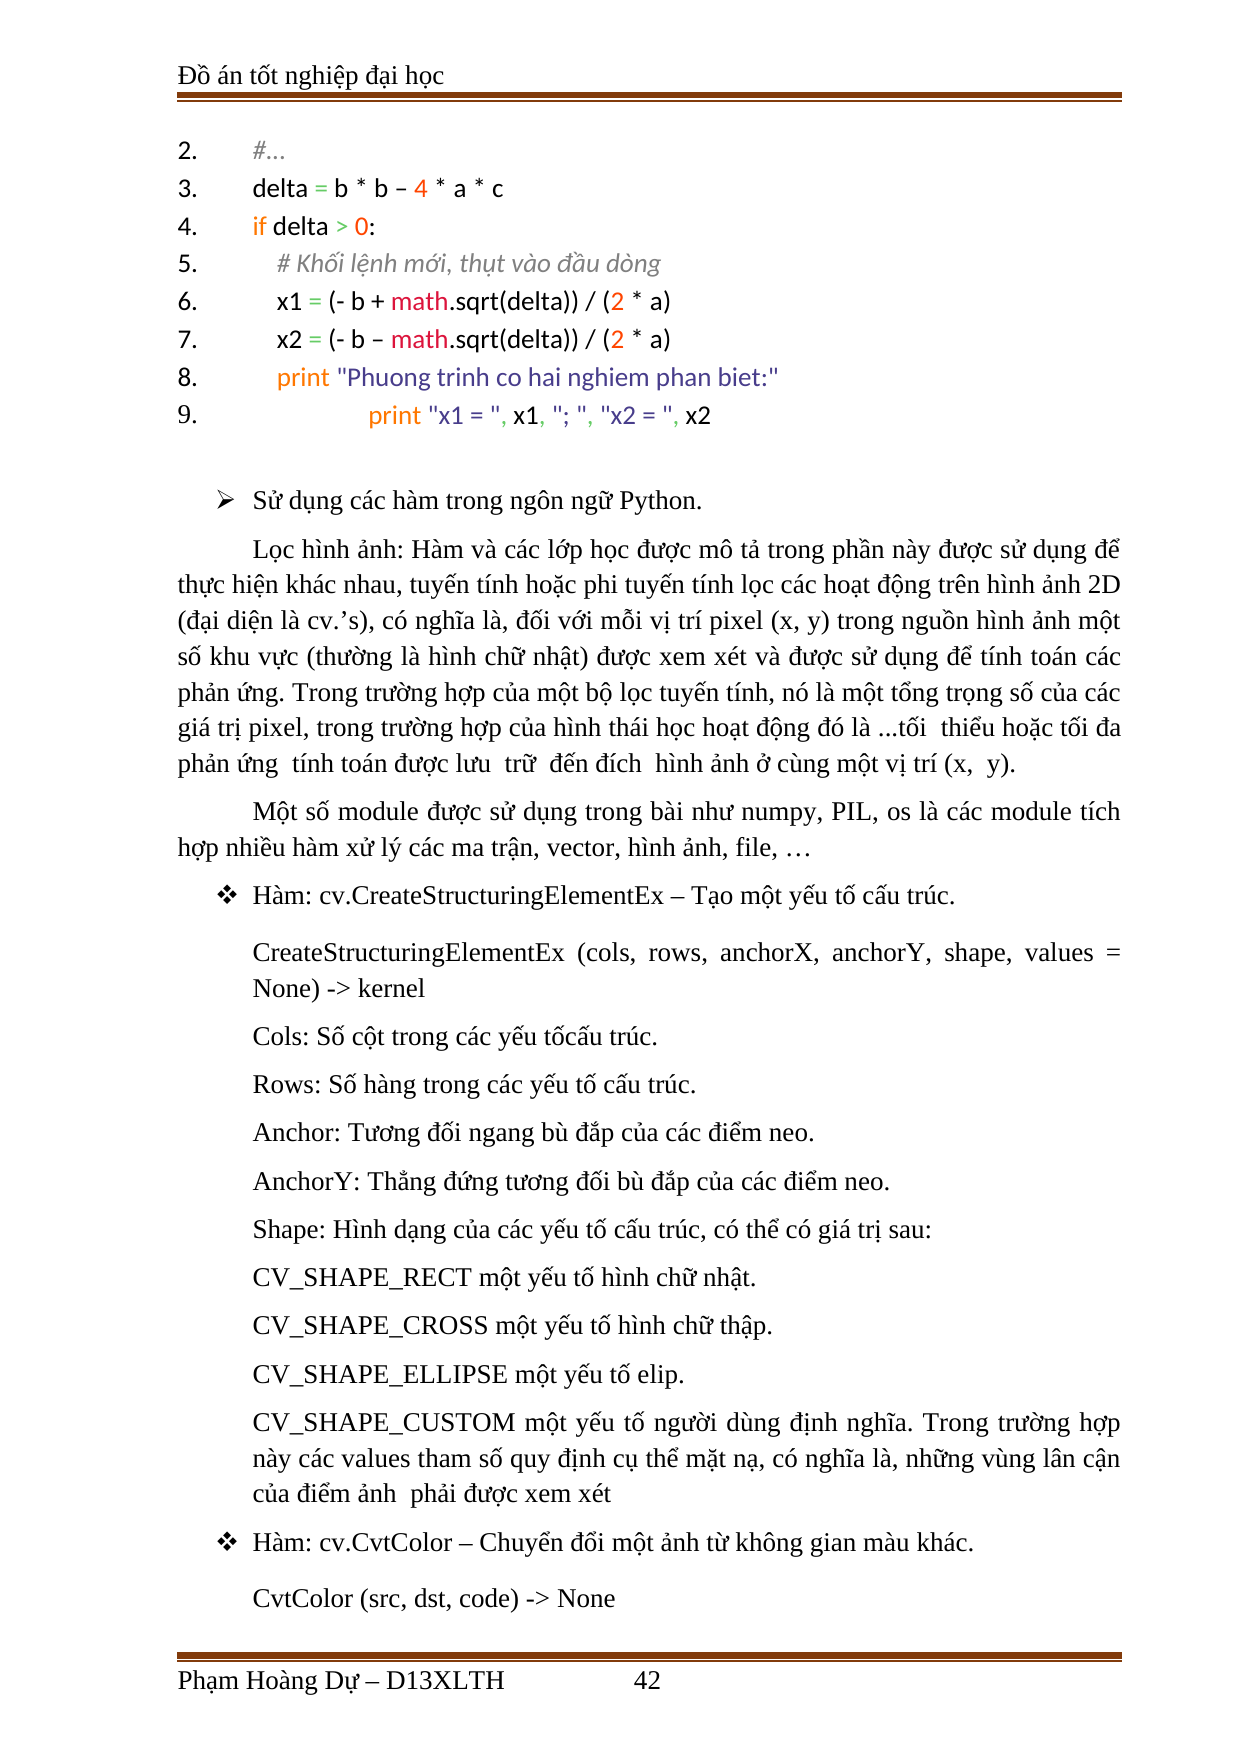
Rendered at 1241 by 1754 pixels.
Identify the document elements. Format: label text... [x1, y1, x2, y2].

list Hàm: cv.CvtColor – Chuyển đổi một ảnh từ không gian màu khác. [215, 1526, 1122, 1557]
text CV_SHAPE_CUSTOM một yếu tố người dùng định nghĩa. Trong trường hợp này các values tham số quy định cụ thể mặt nạ, có nghĩa là, những vùng lân cận của điểm ảnh phải được xem xét [252, 1406, 1122, 1508]
text AnchorY: Thẳng đứng tương đối bù đắp của các điểm neo. [177, 1165, 1122, 1196]
list # Khối lệnh mới, thụt vào đầu dòng [177, 247, 1122, 279]
text Rows: Số hàng trong các yếu tố cấu trúc. [177, 1068, 1122, 1099]
list print "Phuong trinh co hai nghiem phan biet:" [177, 360, 1122, 393]
text Shape: Hình dạng của các yếu tố cấu trúc, có thể có giá trị sau: [177, 1213, 1122, 1244]
text CreateStructuringElementEx (cols, rows, anchorX, anchorY, shape, values = None) -> kernel [252, 936, 1122, 1003]
text CvtColor (src, dst, code) -> None [252, 1582, 1122, 1613]
text Cols: Số cột trong các yếu tốcấu trúc. [177, 1020, 1122, 1051]
list print "x1 = ", x1, "; ", "x2 = ", x2 [177, 398, 1122, 431]
list Hàm: cv.CreateStructuringElementEx – Tạo một yếu tố cấu trúc. [215, 879, 1122, 911]
text CV_SHAPE_CROSS một yếu tố hình chữ thập. [252, 1309, 1122, 1341]
list if delta > 0: [177, 209, 1122, 242]
text CV_SHAPE_ELLIPSE một yếu tố elip. [252, 1358, 1122, 1389]
text Anchor: Tương đối ngang bù đắp của các điểm neo. [177, 1117, 1122, 1148]
list x1 = (- b + math.sqrt(delta)) / (2 * a) [177, 284, 1122, 317]
text CV_SHAPE_RECT một yếu tố hình chữ nhật. [252, 1261, 1122, 1292]
text Một số module được sử dụng trong bài như numpy, PIL, os là các module tích hợp nhiều hàm xử lý các ma trận, vector, hình ảnh, file, … [177, 795, 1122, 862]
list delta = b * b – 4 * a * c [177, 171, 1122, 204]
text Lọc hình ảnh: Hàm và các lớp học được mô tả trong phần này được sử dụng để thực hiện khác nhau, tuyến tính hoặc phi tuyến tính lọc các hoạt động trên hình ảnh 2D (đại diện là cv.’s), có nghĩa là, đối với mỗi vị trí pixel (x, y) trong nguồn hình ảnh một số khu vực (thường là hình chữ nhật) được xem xét và được sử dụng để tính toán các phản ứng. Trong trường hợp của một bộ lọc tuyến tính, nó là một tổng trọng số của các giá trị pixel, trong trường hợp của hình thái học hoạt động đó là ...tối thiểu hoặc tối đa phản ứng tính toán được lưu trữ đến đích hình ảnh ở cùng một vị trí (x, y). [177, 533, 1122, 778]
list #... [177, 133, 1122, 166]
list x2 = (- b – math.sqrt(delta)) / (2 * a) [177, 322, 1122, 355]
list Sử dụng các hàm trong ngôn ngữ Python. [215, 484, 1122, 516]
